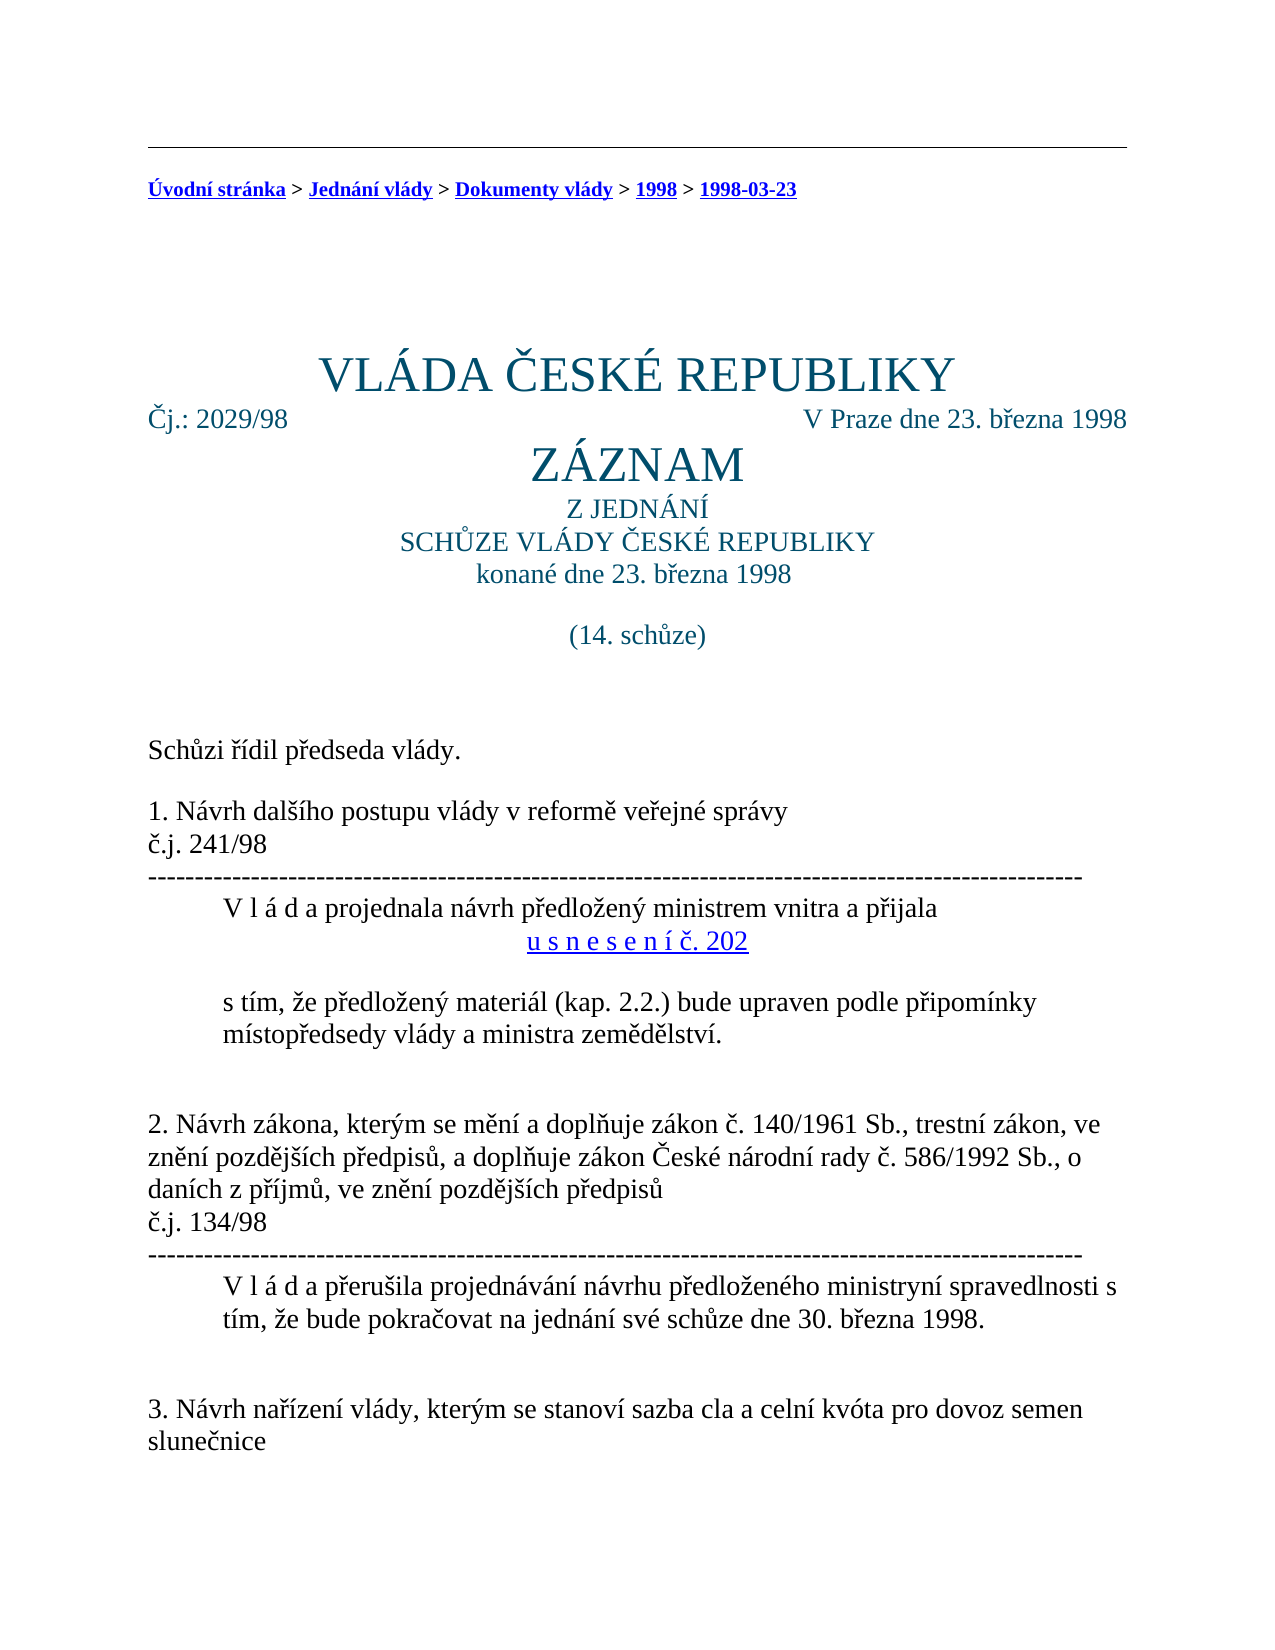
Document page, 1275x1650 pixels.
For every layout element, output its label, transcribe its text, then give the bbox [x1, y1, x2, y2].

text 2. Návrh zákona, kterým se mění a doplňuje zákon č. 140/1961 Sb., trestní zákon, ve znění pozdějších předpisů, a doplňuje zákon České národní rady č. 586/1992 Sb., o daních z příjmů, ve znění pozdějších předpisů č.j. 134/98 ---------------------------------------------------------------------------------------------------- [148, 1050, 1127, 1269]
table_header V Praze dne 23. března 1998 [638, 403, 1127, 435]
text V l á d a projednala návrh předložený ministrem vnitra a přijala [223, 892, 1127, 924]
subtitle Úvodní stránka > Jednání vlády > Dokumenty vlády > 1998 > 1998-03-23 [148, 177, 1127, 201]
text V l á d a přerušila projednávání návrhu předloženého ministryní spravedlnosti s tím, že bude pokračovat na jednání své schůze dne 30. března 1998. [223, 1269, 1127, 1334]
text u s n e s e n í č. 202 [148, 924, 1127, 956]
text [148, 1334, 1127, 1456]
text s tím, že předložený materiál (kap. 2.2.) bude upraven podle připomínky místopředsedy vlády a ministra zemědělství. [223, 985, 1127, 1050]
table_header Čj.: 2029/98 [148, 403, 637, 435]
text Schůzi řídil předseda vlády. 1. Návrh dalšího postupu vlády v reformě veřejné správy č.j. 241/98 ---------------------------------------------------------------------------------------------------- [148, 676, 1127, 892]
text ZÁZNAM Z JEDNÁNÍ SCHŮZE VLÁDY ČESKÉ REPUBLIKY konané dne 23. března 1998 (14. schůze) [148, 435, 1127, 651]
text VLÁDA ČESKÉ REPUBLIKY [148, 316, 1127, 402]
